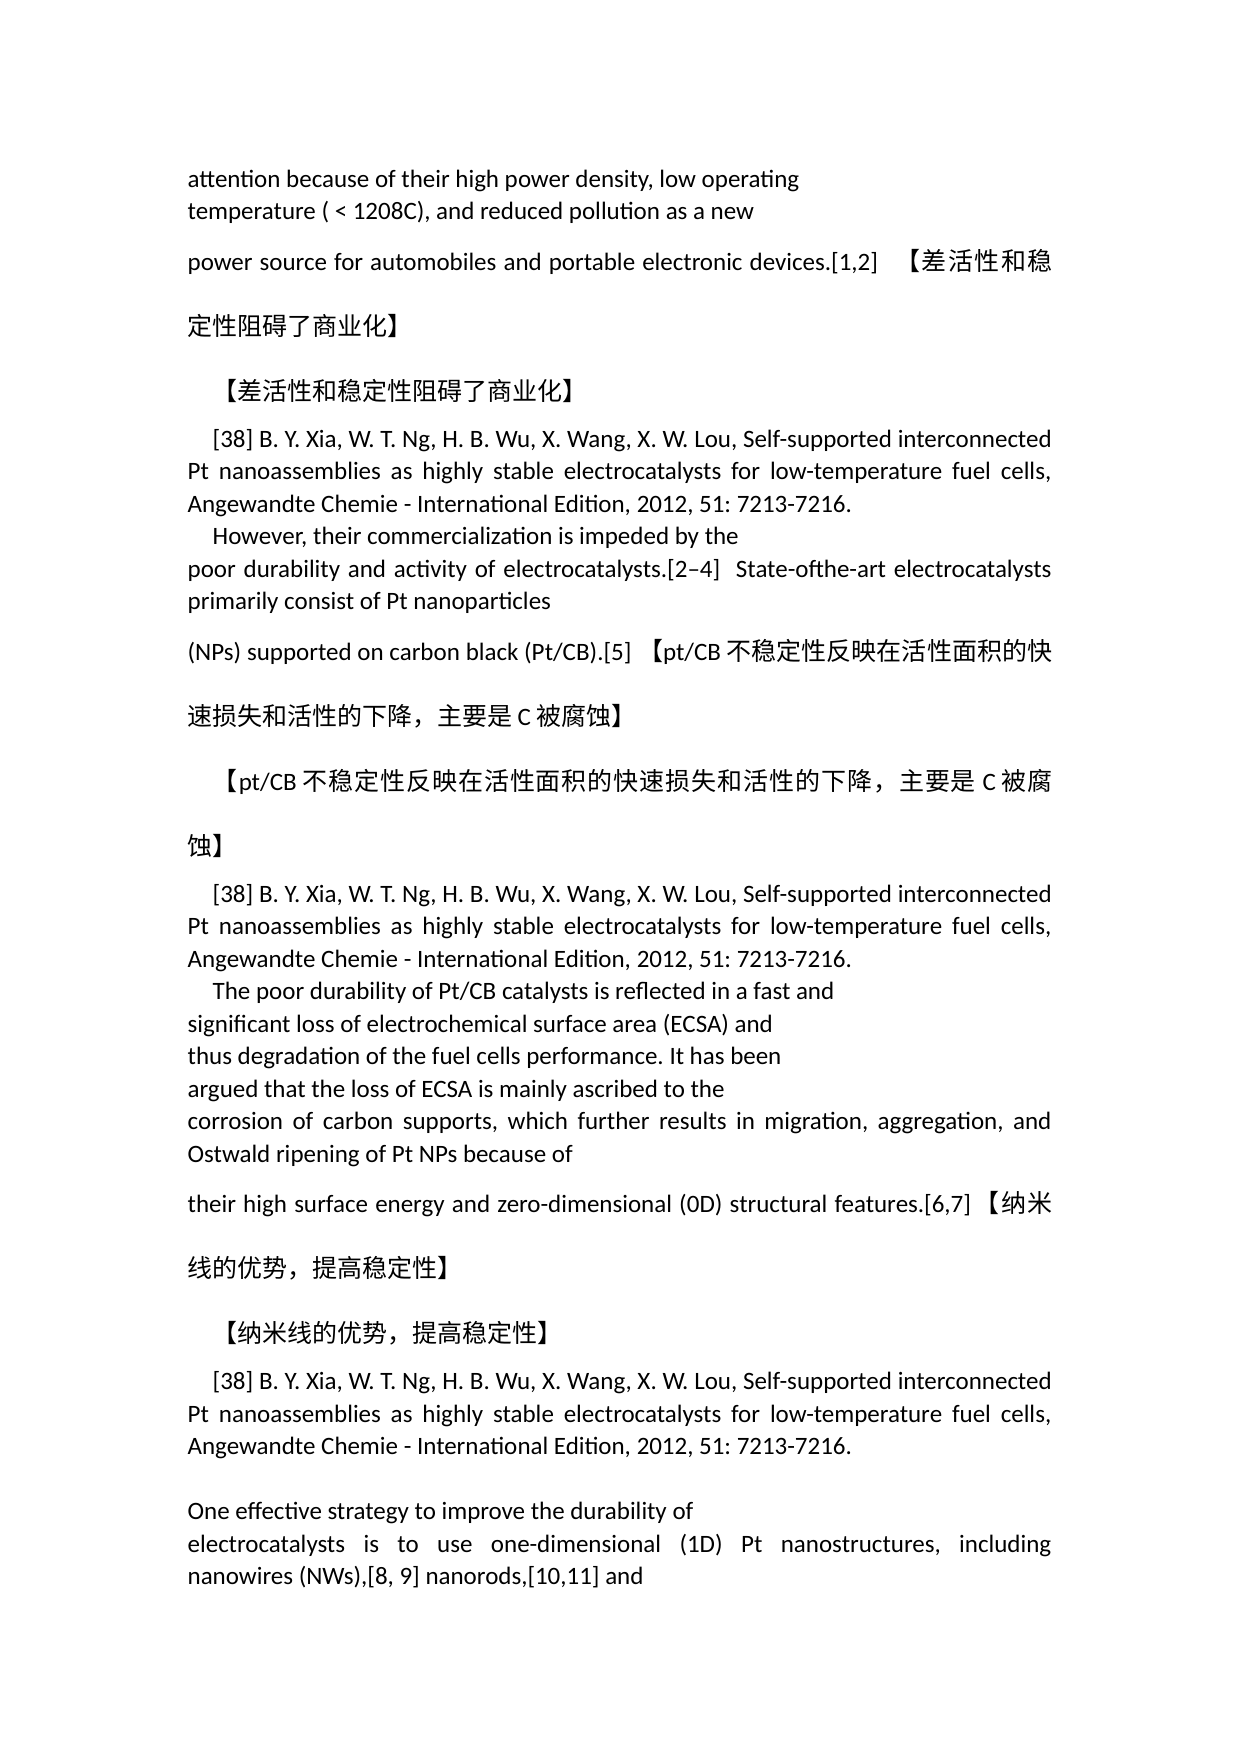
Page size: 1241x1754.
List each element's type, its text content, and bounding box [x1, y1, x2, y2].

text However, their commercialization is impeded by the poor durability and activity of electrocatalysts.[2–4] State-ofthe-art electrocatalysts primarily consist of Pt nanoparticles (NPs) supported on carbon black (Pt/CB).[5] 【pt/CB不稳定性反映在活性面积的快速损失和活性的下降，主要是C被腐蚀】 [187, 519, 1053, 747]
text 【差活性和稳定性阻碍了商业化】 [187, 357, 1053, 422]
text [187, 162, 1053, 357]
text The poor durability of Pt/CB catalysts is reflected in a fast and significant loss of electrochemical surface area (ECSA) and thus degradation of the fuel cells performance. It has been argued that the loss of ECSA is mainly ascribed to the corrosion of carbon supports, which further results in migration, aggregation, and Ostwald ripening of Pt NPs because of their high surface energy and zero-dimensional (0D) structural features.[6,7]【纳米线的优势，提高稳定性】 [187, 974, 1053, 1299]
text 【pt/CB不稳定性反映在活性面积的快速损失和活性的下降，主要是C被腐蚀】 [187, 747, 1053, 877]
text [187, 1462, 1053, 1592]
text 【纳米线的优势，提高稳定性】 [187, 1299, 1053, 1364]
